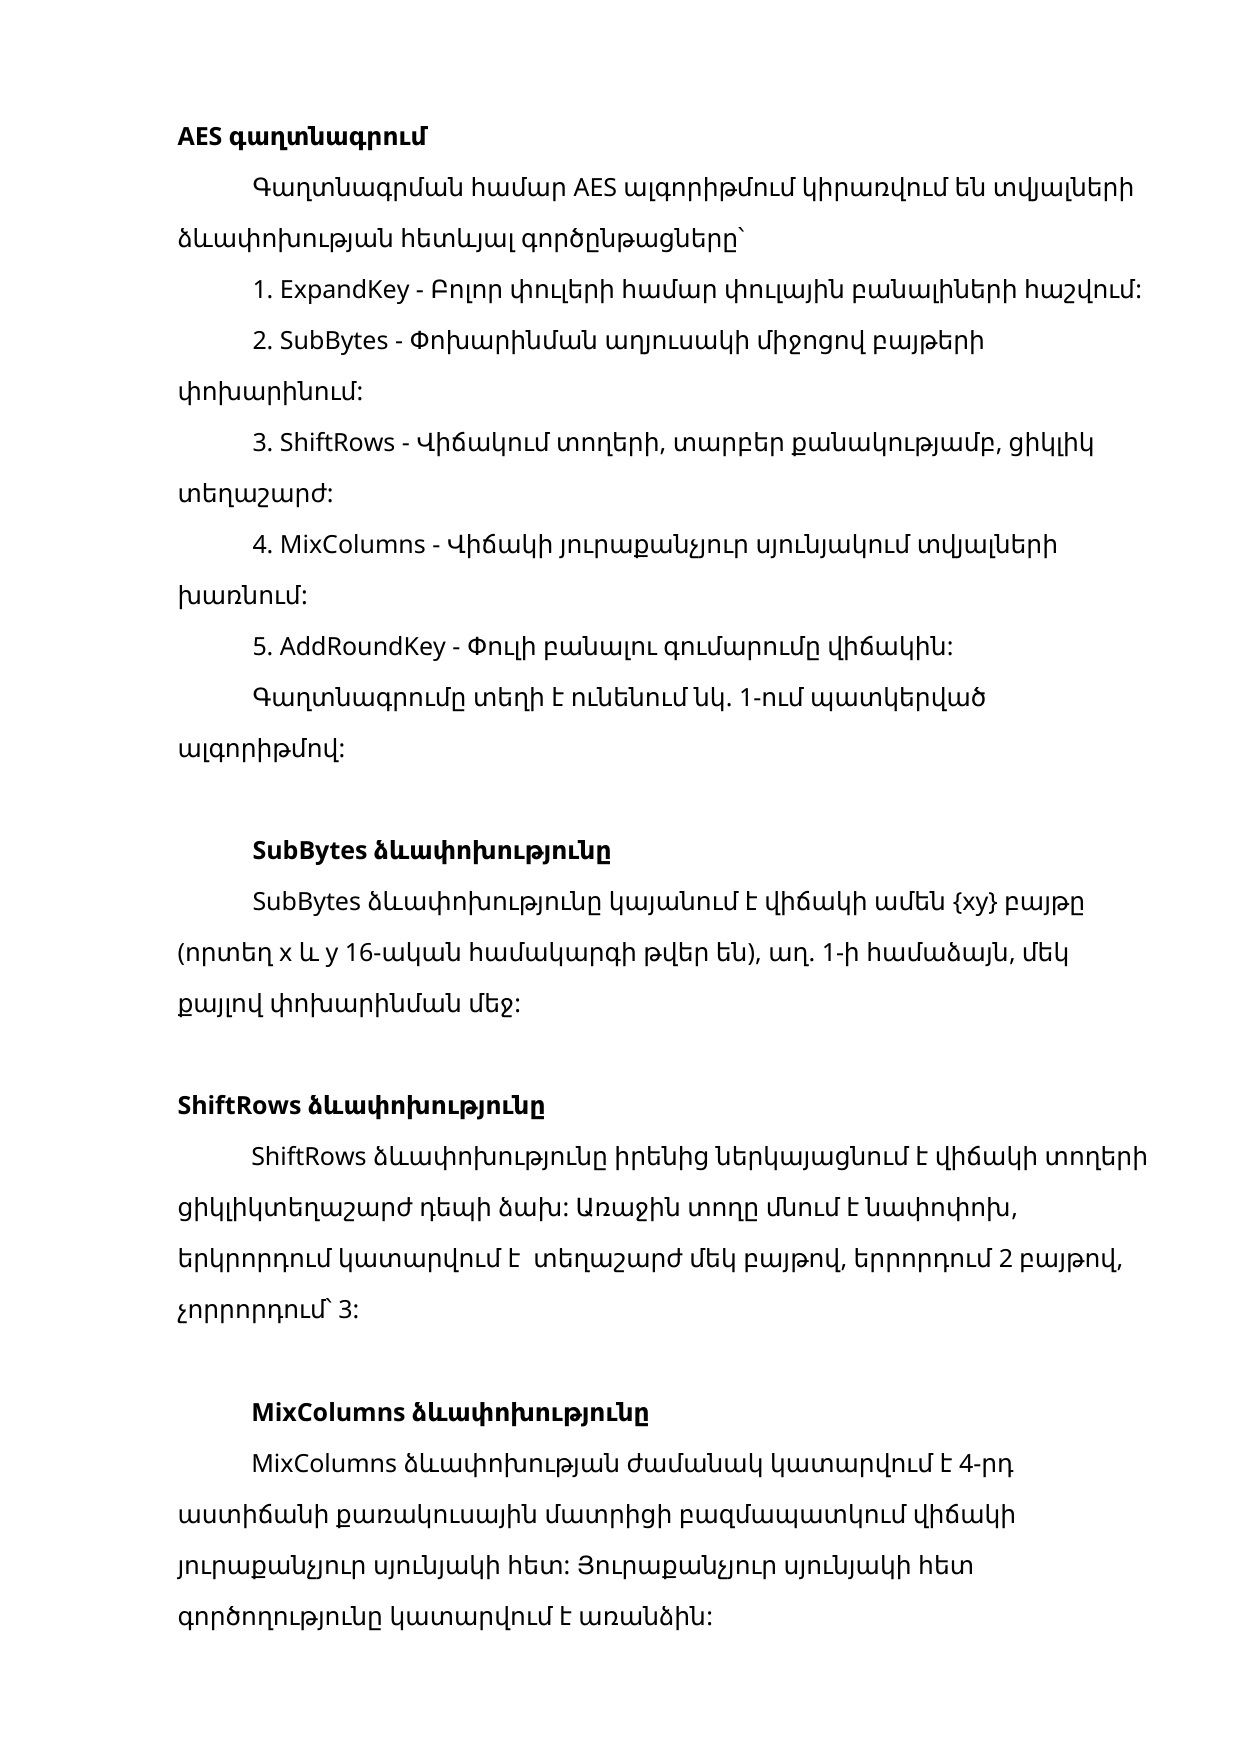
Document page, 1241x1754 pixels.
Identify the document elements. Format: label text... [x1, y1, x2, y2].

text SubBytes ձևափոխությունը կայանում է վիճակի ամեն {xy} բայթը (որտեղ x և y 16-ական համակարգի թվեր են), աղ. 1-ի համաձայն, մեկ քայլով փոխարինման մեջ: [177, 884, 1152, 1020]
text AES գաղտնագրում [177, 118, 1152, 152]
text ShiftRows ձևափոխությունը [177, 1088, 1152, 1122]
text 2. SubBytes - Փոխարինման աղյուսակի միջոցով բայթերի փոխարինում: [177, 322, 1152, 407]
text 5. AddRoundKey - Փուլի բանալու գումարումը վիճակին: [177, 628, 1152, 663]
text 4. MixColumns - Վիճակի յուրաքանչյուր սյունյակում տվյալների խառնում: [177, 526, 1152, 612]
text 1. ExpandKey - Բոլոր փուլերի համար փուլային բանալիների հաշվում: [177, 271, 1152, 305]
text SubBytes ձևափոխությունը [177, 833, 1152, 867]
text Գաղտնագրման համար AES ալգորիթմում կիրառվում են տվյալների ձևափոխության հետևյալ գործընթացները՝ [177, 169, 1152, 254]
text MixColumns ձևափոխությունը [177, 1394, 1152, 1428]
text ShiftRows ձևափոխությունը իրենից ներկայացնում է վիճակի տողերի ցիկլիկտեղաշարժ դեպի ձախ: Առաջին տողը մնում է նափոփոխ, երկրորդում կատարվում է տեղաշարժ մեկ բայթով, երրորդում 2 բայթով, չորրորդում՝ 3: [177, 1139, 1152, 1326]
text 3. ShiftRows - Վիճակում տողերի, տարբեր քանակությամբ, ցիկլիկ տեղաշարժ: [177, 424, 1152, 509]
text Գաղտնագրումը տեղի է ունենում նկ. 1-ում պատկերված ալգորիթմով: [177, 679, 1152, 765]
text MixColumns ձևափոխության ժամանակ կատարվում է 4-րդ աստիճանի քառակուսային մատրիցի բազմապատկում վիճակի յուրաքանչյուր սյունյակի հետ: Յուրաքանչյուր սյունյակի հետ գործողությունը կատարվում է առանձին: [177, 1445, 1152, 1632]
